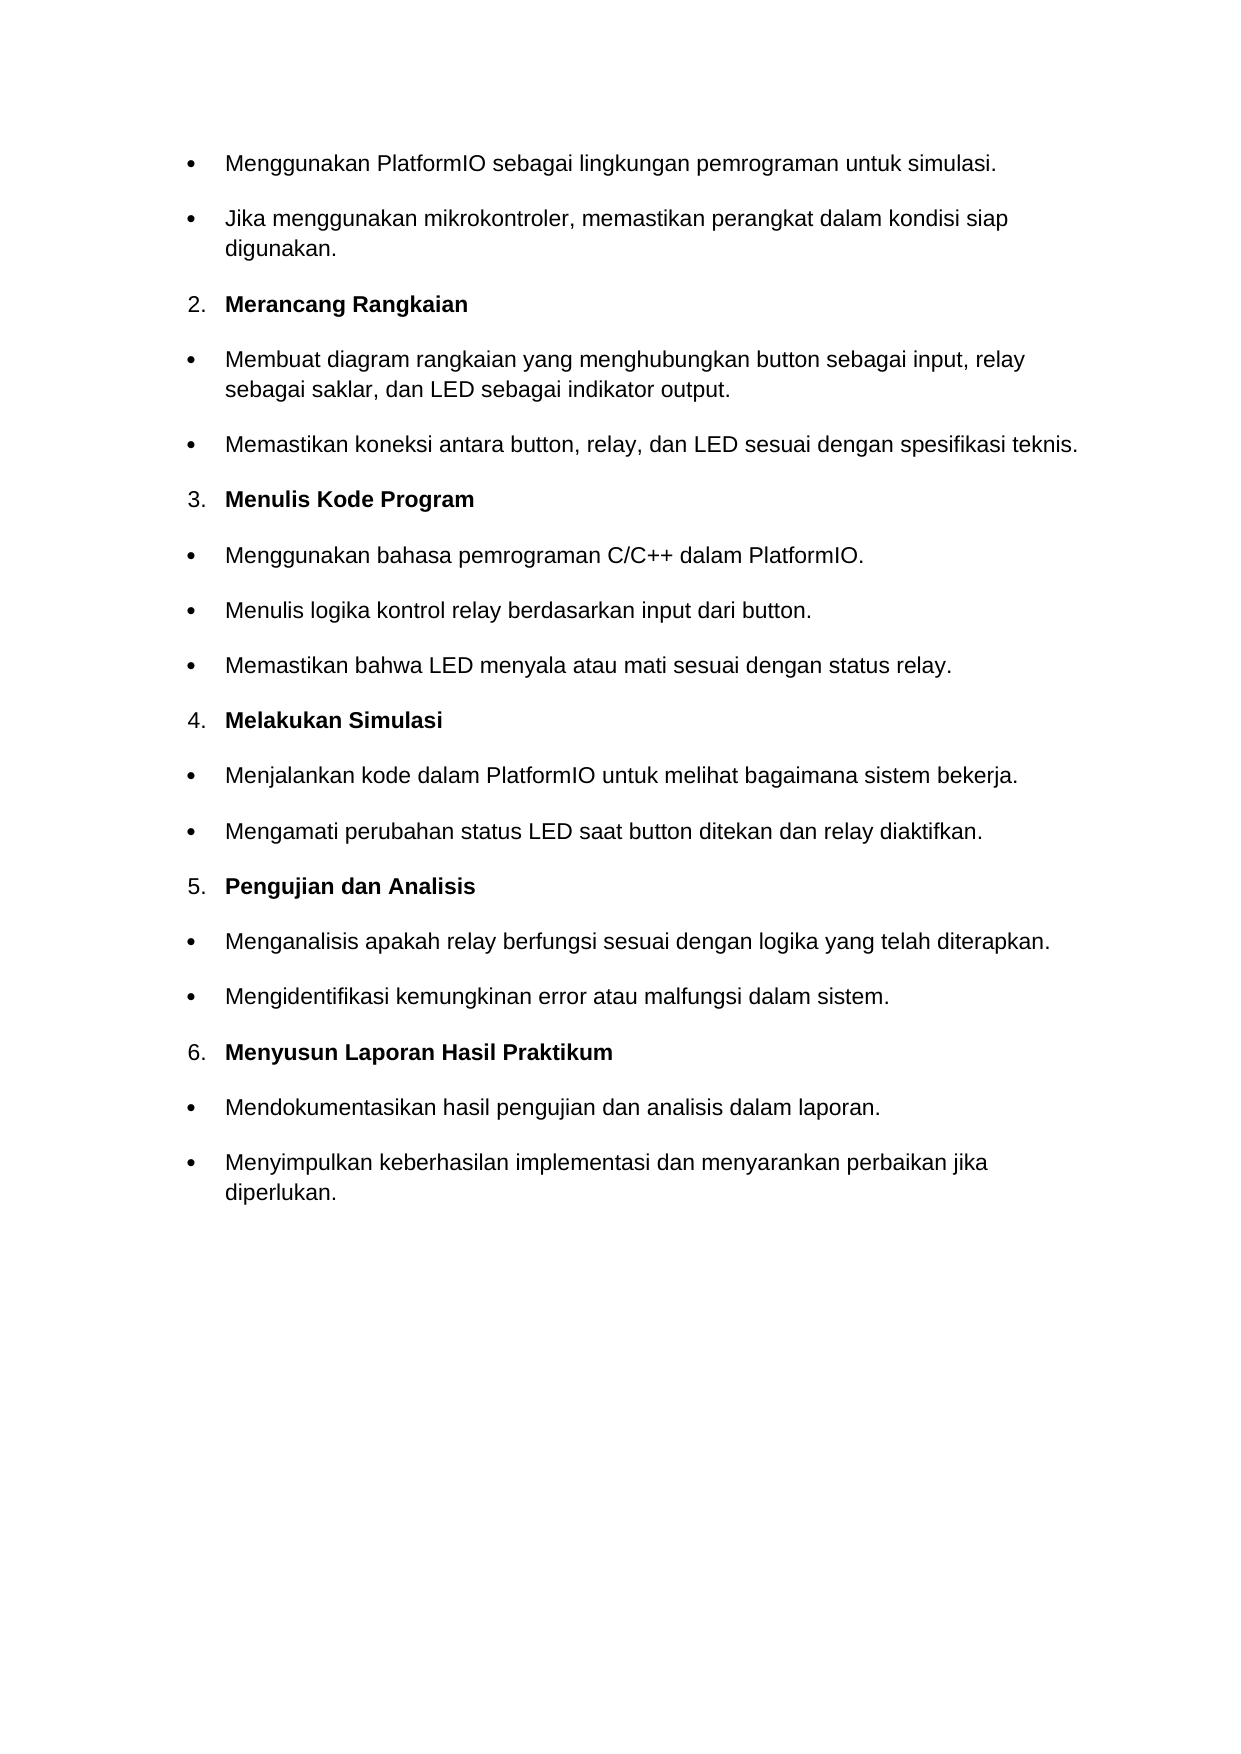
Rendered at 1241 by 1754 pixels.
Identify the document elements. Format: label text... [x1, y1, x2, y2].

list Menjalankan kode dalam PlatformIO untuk melihat bagaimana sistem bekerja. [187, 762, 1090, 789]
list Mendokumentasikan hasil pengujian dan analisis dalam laporan. [187, 1094, 1090, 1120]
list Menulis logika kontrol relay berdasarkan input dari button. [187, 597, 1090, 623]
list Mengidentifikasi kemungkinan error atau malfungsi dalam sistem. [187, 983, 1090, 1010]
list Menganalisis apakah relay berfungsi sesuai dengan logika yang telah diterapkan. [187, 928, 1090, 954]
list Pengujian dan Analisis [187, 873, 1090, 899]
list Memastikan koneksi antara button, relay, dan LED sesuai dengan spesifikasi teknis. [187, 431, 1090, 458]
list Menyusun Laporan Hasil Praktikum [187, 1038, 1090, 1065]
list Menulis Kode Program [187, 486, 1090, 513]
list Merancang Rangkaian [187, 291, 1090, 317]
list Mengamati perubahan status LED saat button ditekan dan relay diaktifkan. [187, 818, 1090, 844]
list Menggunakan PlatformIO sebagai lingkungan pemrograman untuk simulasi. [187, 150, 1090, 176]
list Membuat diagram rangkaian yang menghubungkan button sebagai input, relay sebagai saklar, dan LED sebagai indikator output. [187, 346, 1090, 402]
list Jika menggunakan mikrokontroler, memastikan perangkat dalam kondisi siap digunakan. [187, 205, 1090, 262]
list Menyimpulkan keberhasilan implementasi dan menyarankan perbaikan jika diperlukan. [187, 1149, 1090, 1206]
list Memastikan bahwa LED menyala atau mati sesuai dengan status relay. [187, 652, 1090, 678]
list Melakukan Simulasi [187, 707, 1090, 734]
list Menggunakan bahasa pemrograman C/C++ dalam PlatformIO. [187, 542, 1090, 568]
